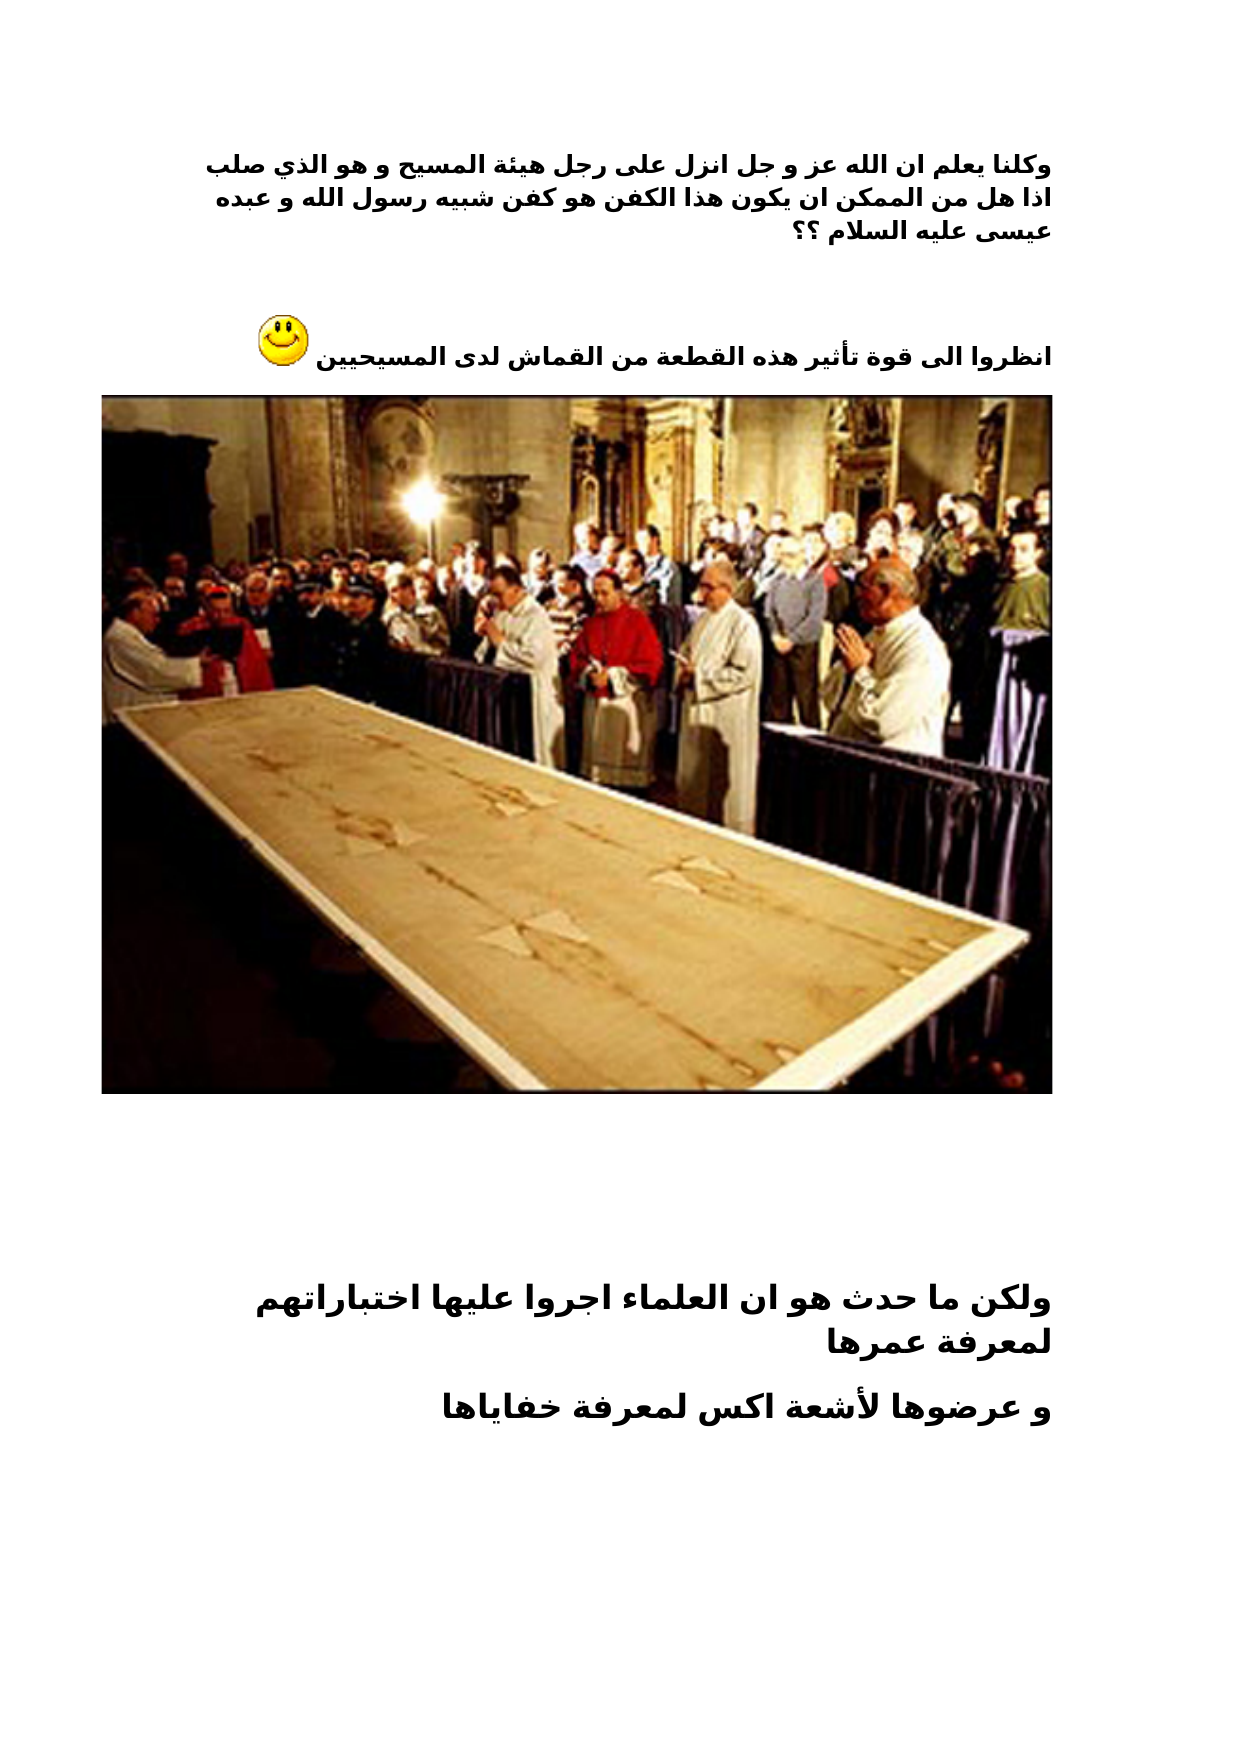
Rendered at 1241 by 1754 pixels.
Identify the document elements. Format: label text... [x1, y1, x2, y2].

text ولكن ما حدث هو ان العلماء اجروا عليها اختباراتهم لمعرفة عمرها [187, 1278, 1053, 1360]
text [187, 150, 1053, 370]
picture [258, 315, 309, 366]
text و عرضوها لأشعة اكس لمعرفة خفاياها [187, 1387, 1053, 1425]
picture [101, 395, 1053, 1094]
